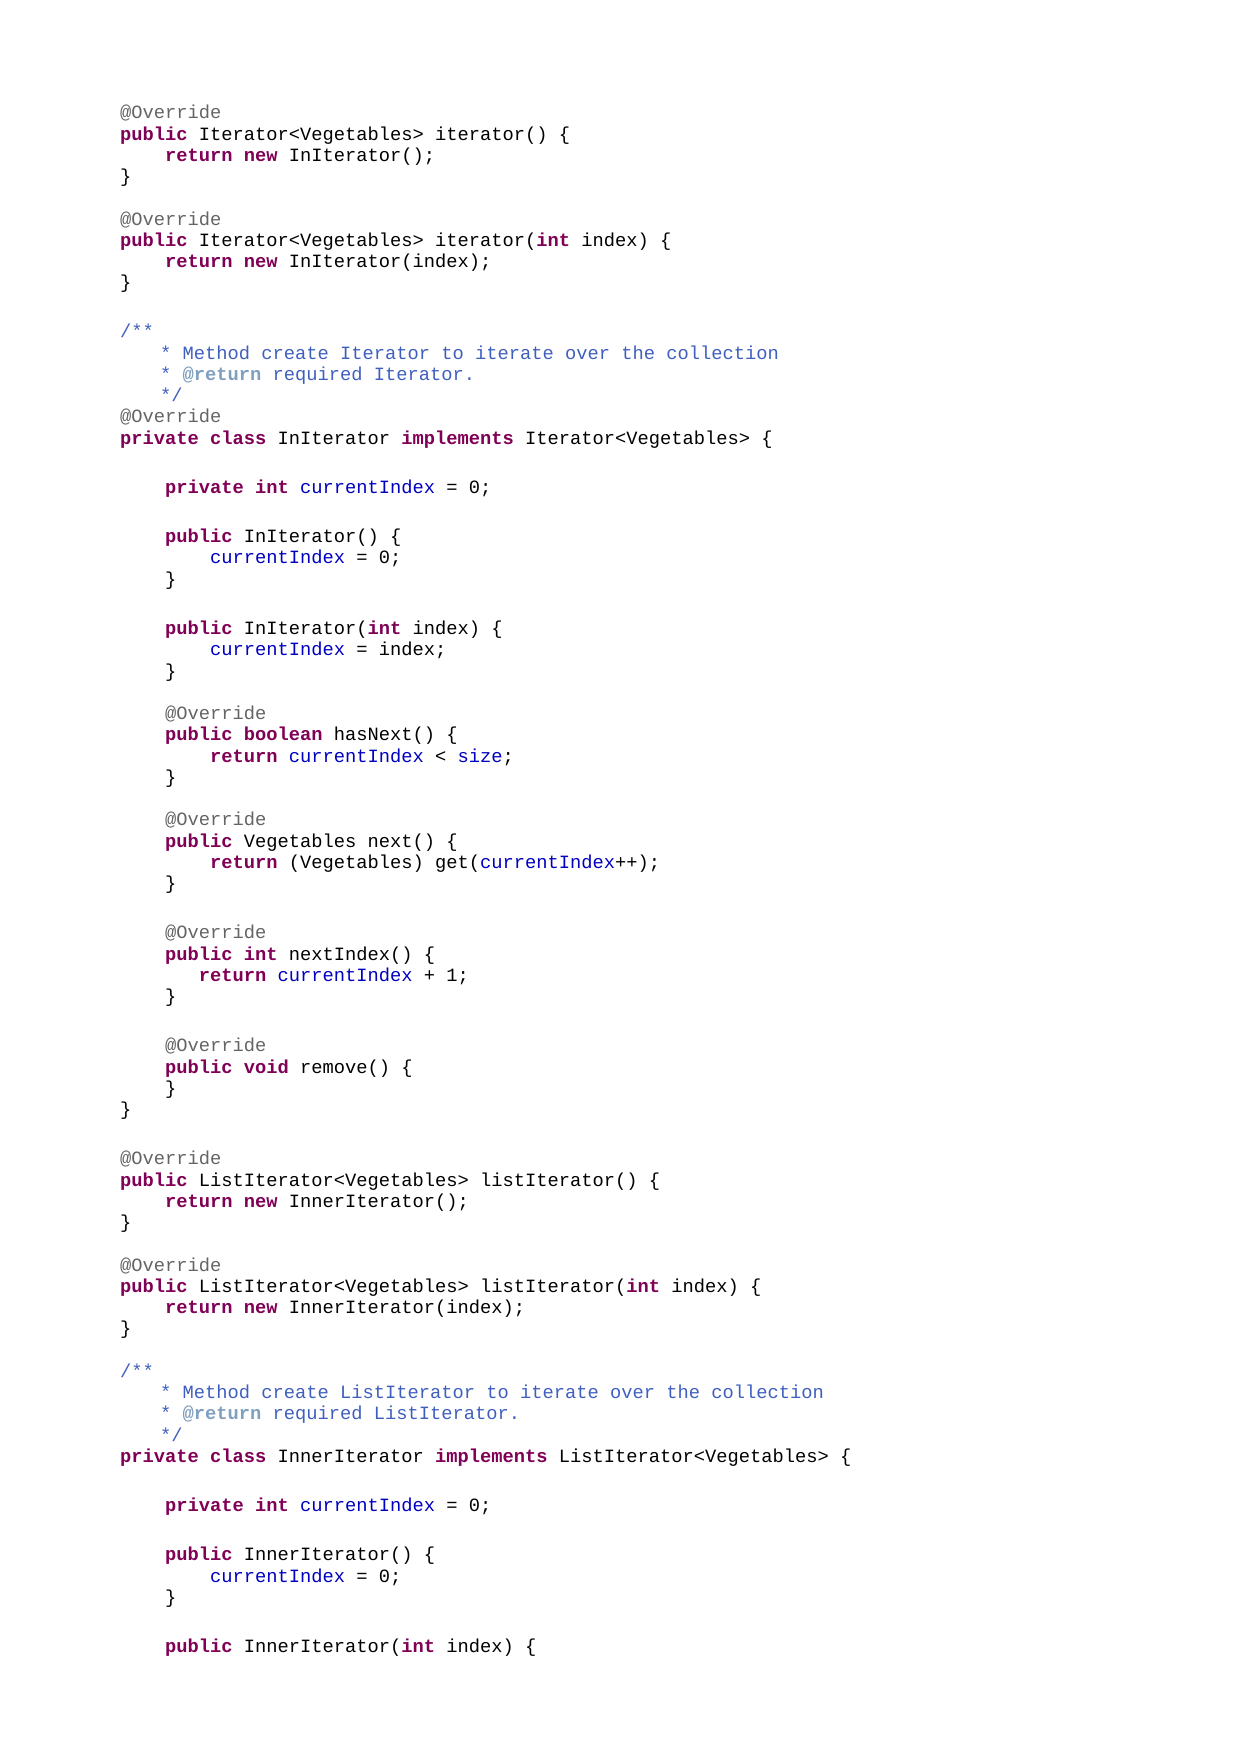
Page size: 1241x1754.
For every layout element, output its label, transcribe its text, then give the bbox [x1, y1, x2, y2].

text private class InnerIterator implements ListIterator<Vegetables> { [75, 1447, 1165, 1468]
text } [75, 273, 1165, 294]
text * Method create ListIterator to iterate over the collection [75, 1383, 1165, 1404]
text } [75, 1100, 1165, 1121]
text @Override [75, 1255, 1165, 1277]
text } [75, 569, 1165, 591]
text @Override [75, 1149, 1165, 1170]
text currentIndex = index; [75, 640, 1165, 661]
text return currentIndex + 1; [75, 966, 1165, 987]
text } [75, 768, 1165, 789]
text public InIterator() { [75, 527, 1165, 548]
text @Override [75, 1036, 1165, 1057]
text } [75, 1588, 1165, 1609]
text public Vegetables next() { [75, 831, 1165, 853]
text * Method create Iterator to iterate over the collection [75, 343, 1165, 365]
text } [75, 1213, 1165, 1234]
text } [75, 167, 1165, 188]
text * @return required ListIterator. [75, 1404, 1165, 1425]
text public InnerIterator() { [75, 1545, 1165, 1566]
text private class InIterator implements Iterator<Vegetables> { [75, 428, 1165, 450]
text return (Vegetables) get(currentIndex++); [75, 853, 1165, 874]
text @Override [75, 407, 1165, 428]
text } [75, 1319, 1165, 1340]
text public int nextIndex() { [75, 944, 1165, 966]
text private int currentIndex = 0; [75, 1496, 1165, 1517]
text currentIndex = 0; [75, 1566, 1165, 1588]
text public ListIterator<Vegetables> listIterator() { [75, 1170, 1165, 1192]
text return new InIterator(); [75, 146, 1165, 167]
text /** [75, 1362, 1165, 1383]
text } [75, 661, 1165, 683]
text */ [75, 386, 1165, 407]
text */ [75, 1425, 1165, 1447]
text public ListIterator<Vegetables> listIterator(int index) { [75, 1277, 1165, 1298]
text @Override [75, 209, 1165, 231]
text return new InIterator(index); [75, 252, 1165, 273]
text public InnerIterator(int index) { [75, 1637, 1165, 1658]
text } [75, 987, 1165, 1008]
text public boolean hasNext() { [75, 725, 1165, 746]
text @Override [75, 704, 1165, 725]
text return new InnerIterator(index); [75, 1298, 1165, 1319]
text private int currentIndex = 0; [75, 478, 1165, 499]
text public void remove() { [75, 1057, 1165, 1079]
text @Override [75, 810, 1165, 831]
text * @return required Iterator. [75, 365, 1165, 386]
text @Override [75, 103, 1165, 124]
text /** [75, 322, 1165, 343]
text @Override [75, 923, 1165, 944]
text } [75, 1079, 1165, 1100]
text public Iterator<Vegetables> iterator() { [75, 124, 1165, 146]
text } [75, 874, 1165, 895]
text return currentIndex < size; [75, 746, 1165, 768]
text return new InnerIterator(); [75, 1192, 1165, 1213]
text currentIndex = 0; [75, 548, 1165, 569]
text public Iterator<Vegetables> iterator(int index) { [75, 231, 1165, 252]
text public InIterator(int index) { [75, 619, 1165, 640]
